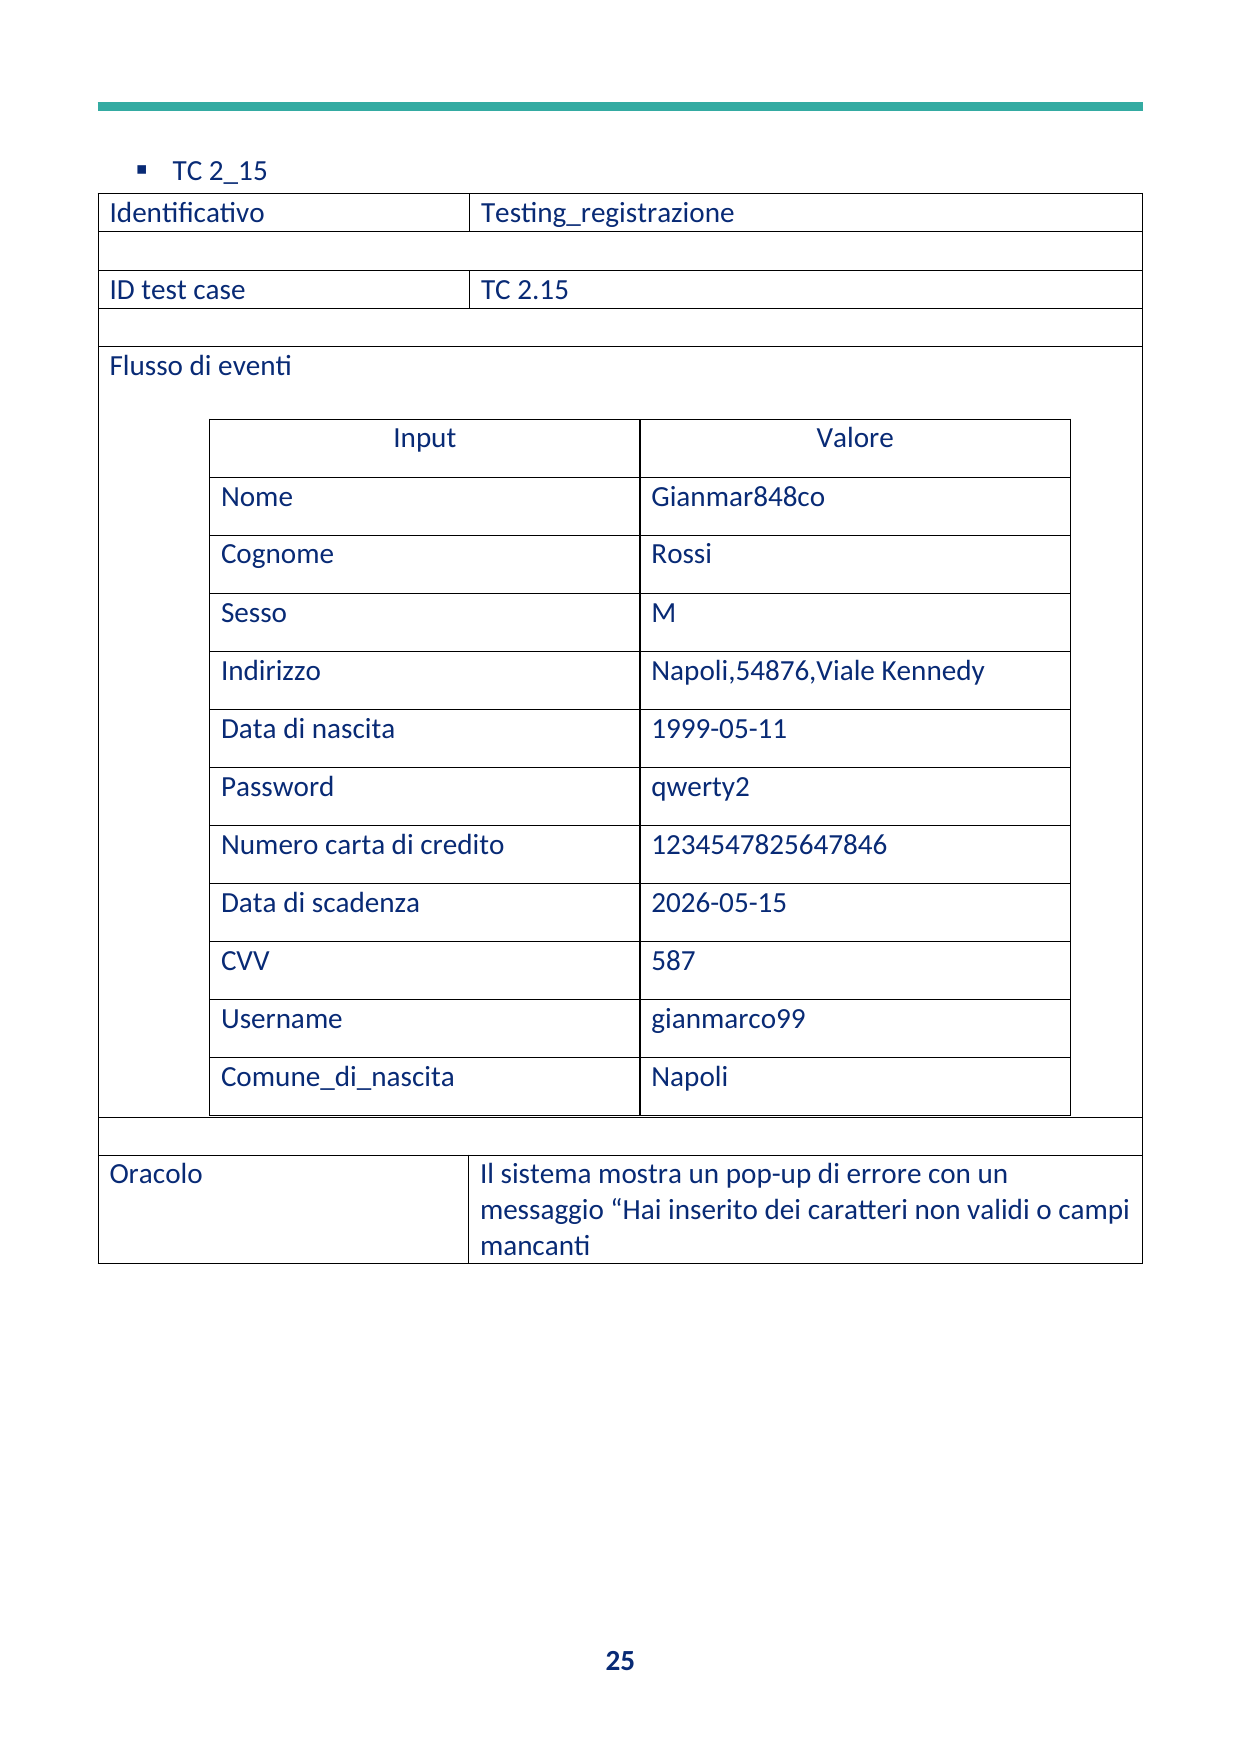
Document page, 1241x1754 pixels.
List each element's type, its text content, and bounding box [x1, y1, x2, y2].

table_cell [99, 232, 1142, 270]
list TC 2_15 [135, 152, 1143, 187]
table_cell [99, 309, 1142, 346]
table_cell Oracolo [99, 1156, 468, 1262]
table_cell ID test case [99, 271, 469, 308]
table_cell Flusso di eventi [99, 347, 1142, 1117]
table_cell TC 2.15 [470, 271, 1142, 308]
table_cell Il sistema mostra un pop-up di errore con un messaggio “Hai inserito dei caratteri non validi o campi mancanti [469, 1156, 1142, 1262]
table_header Identificativo [99, 194, 469, 231]
table_cell [99, 1118, 1142, 1154]
table_header Testing_registrazione [470, 194, 1142, 231]
